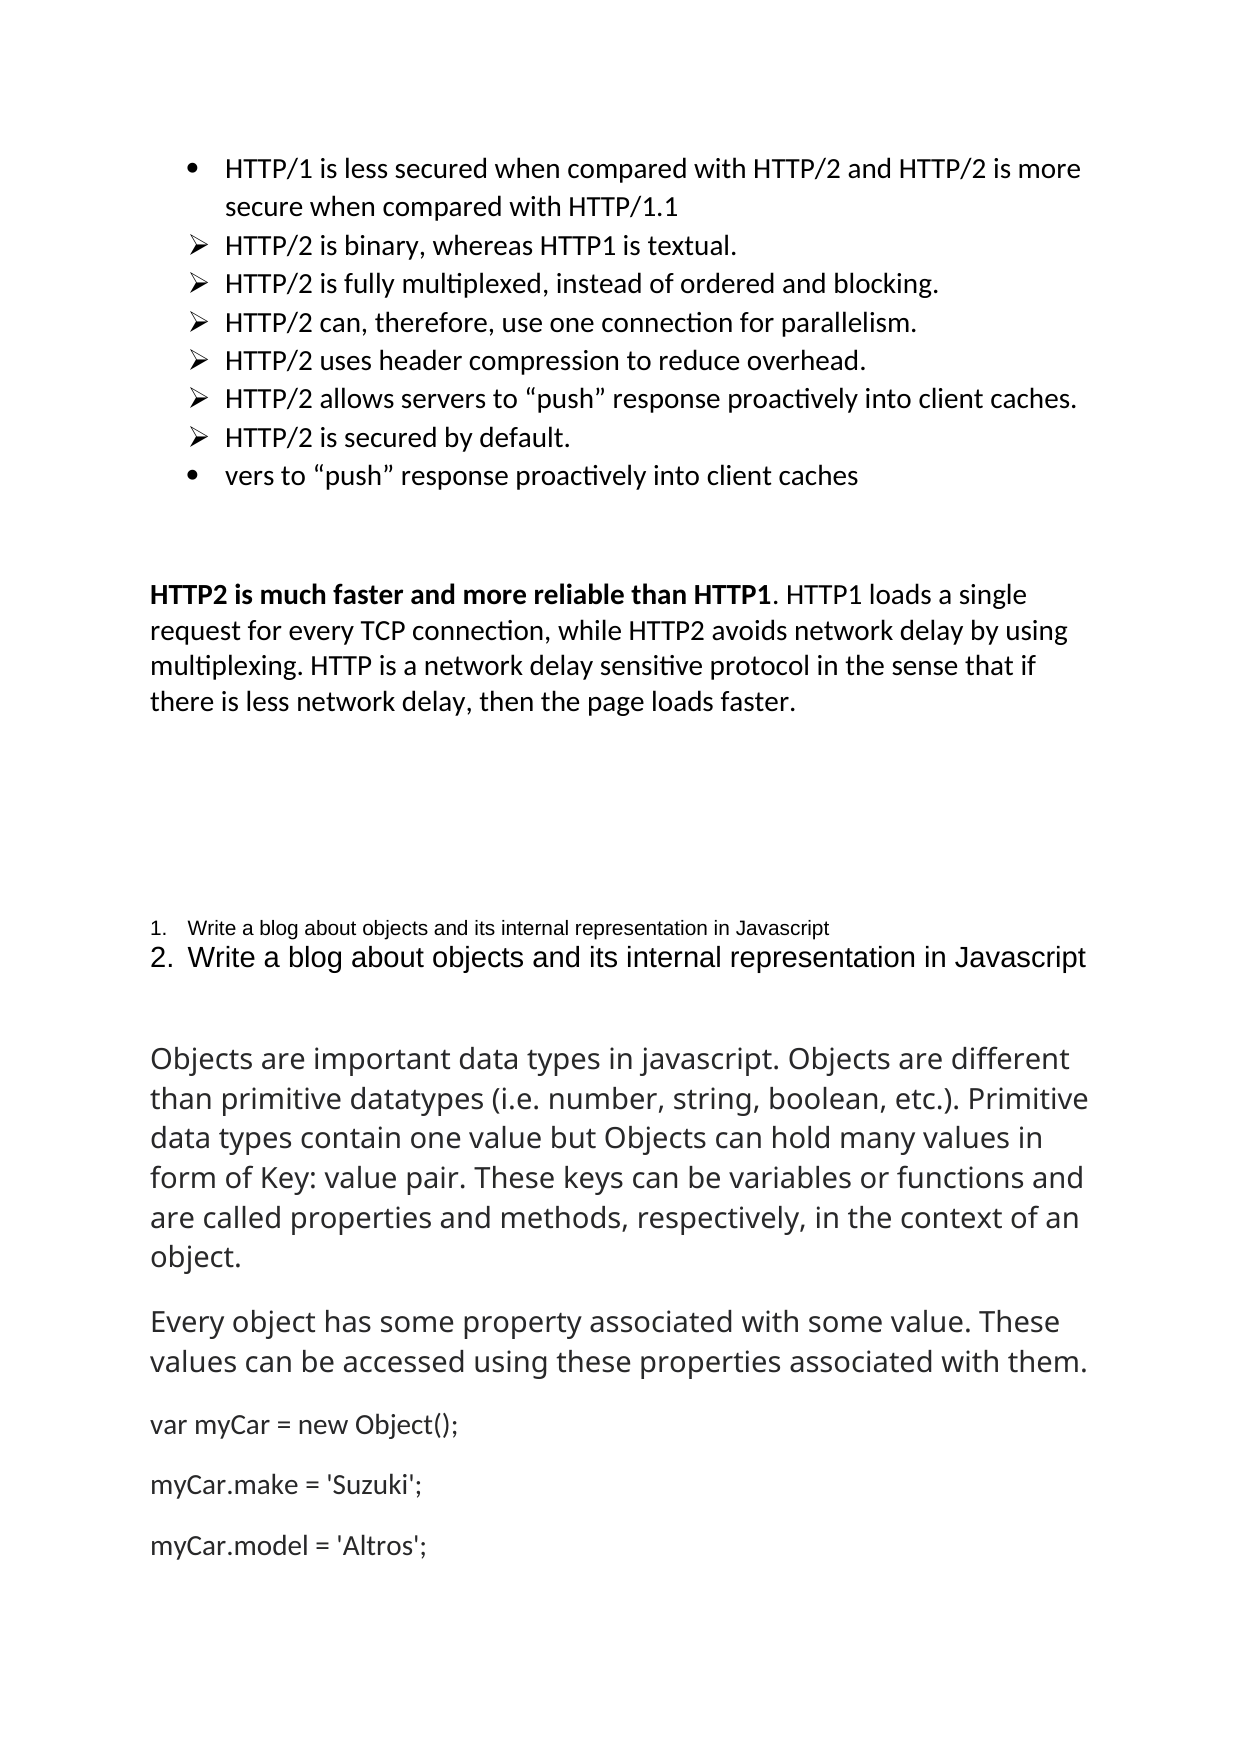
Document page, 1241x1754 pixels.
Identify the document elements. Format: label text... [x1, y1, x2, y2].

list HTTP/2 can, therefore, use one connection for parallelism. [187, 304, 1090, 339]
list Write a blog about objects and its internal representation in Javascript [150, 916, 1090, 940]
text HTTP2 is much faster and more reliable than HTTP1. HTTP1 loads a single request for every TCP connection, while HTTP2 avoids network delay by using multiplexing. HTTP is a network delay sensitive protocol in the sense that if there is less network delay, then the page loads faster. [797, 576, 1090, 718]
list HTTP/2 is secured by default. [187, 419, 1090, 455]
text myCar.make = 'Suzuki'; [150, 1466, 1090, 1502]
text var myCar = new Object(); [150, 1406, 1090, 1441]
list HTTP/2 is binary, whereas HTTP1 is textual. [187, 227, 1090, 262]
list Write a blog about objects and its internal representation in Javascript [150, 940, 1090, 974]
text Objects are important data types in javascript. Objects are different than primitive datatypes (i.e. number, string, boolean, etc.). Primitive data types contain one value but Objects can hold many values in form of Key: value pair. These keys can be variables or functions and are called properties and methods, respectively, in the context of an object. [150, 1038, 1090, 1276]
list HTTP/2 is fully multiplexed, instead of ordered and blocking. [187, 265, 1090, 301]
list HTTP/1 is less secured when compared with HTTP/2 and HTTP/2 is more secure when compared with HTTP/1.1 [187, 150, 1090, 224]
list vers to “push” response proactively into client caches [187, 457, 1090, 493]
text myCar.model = 'Altros'; [150, 1527, 1090, 1563]
list HTTP/2 uses header compression to reduce overhead. [187, 342, 1090, 378]
list HTTP/2 allows servers to “push” response proactively into client caches. [187, 381, 1090, 416]
text Every object has some property associated with some value. These values can be accessed using these properties associated with them. [150, 1301, 1090, 1381]
